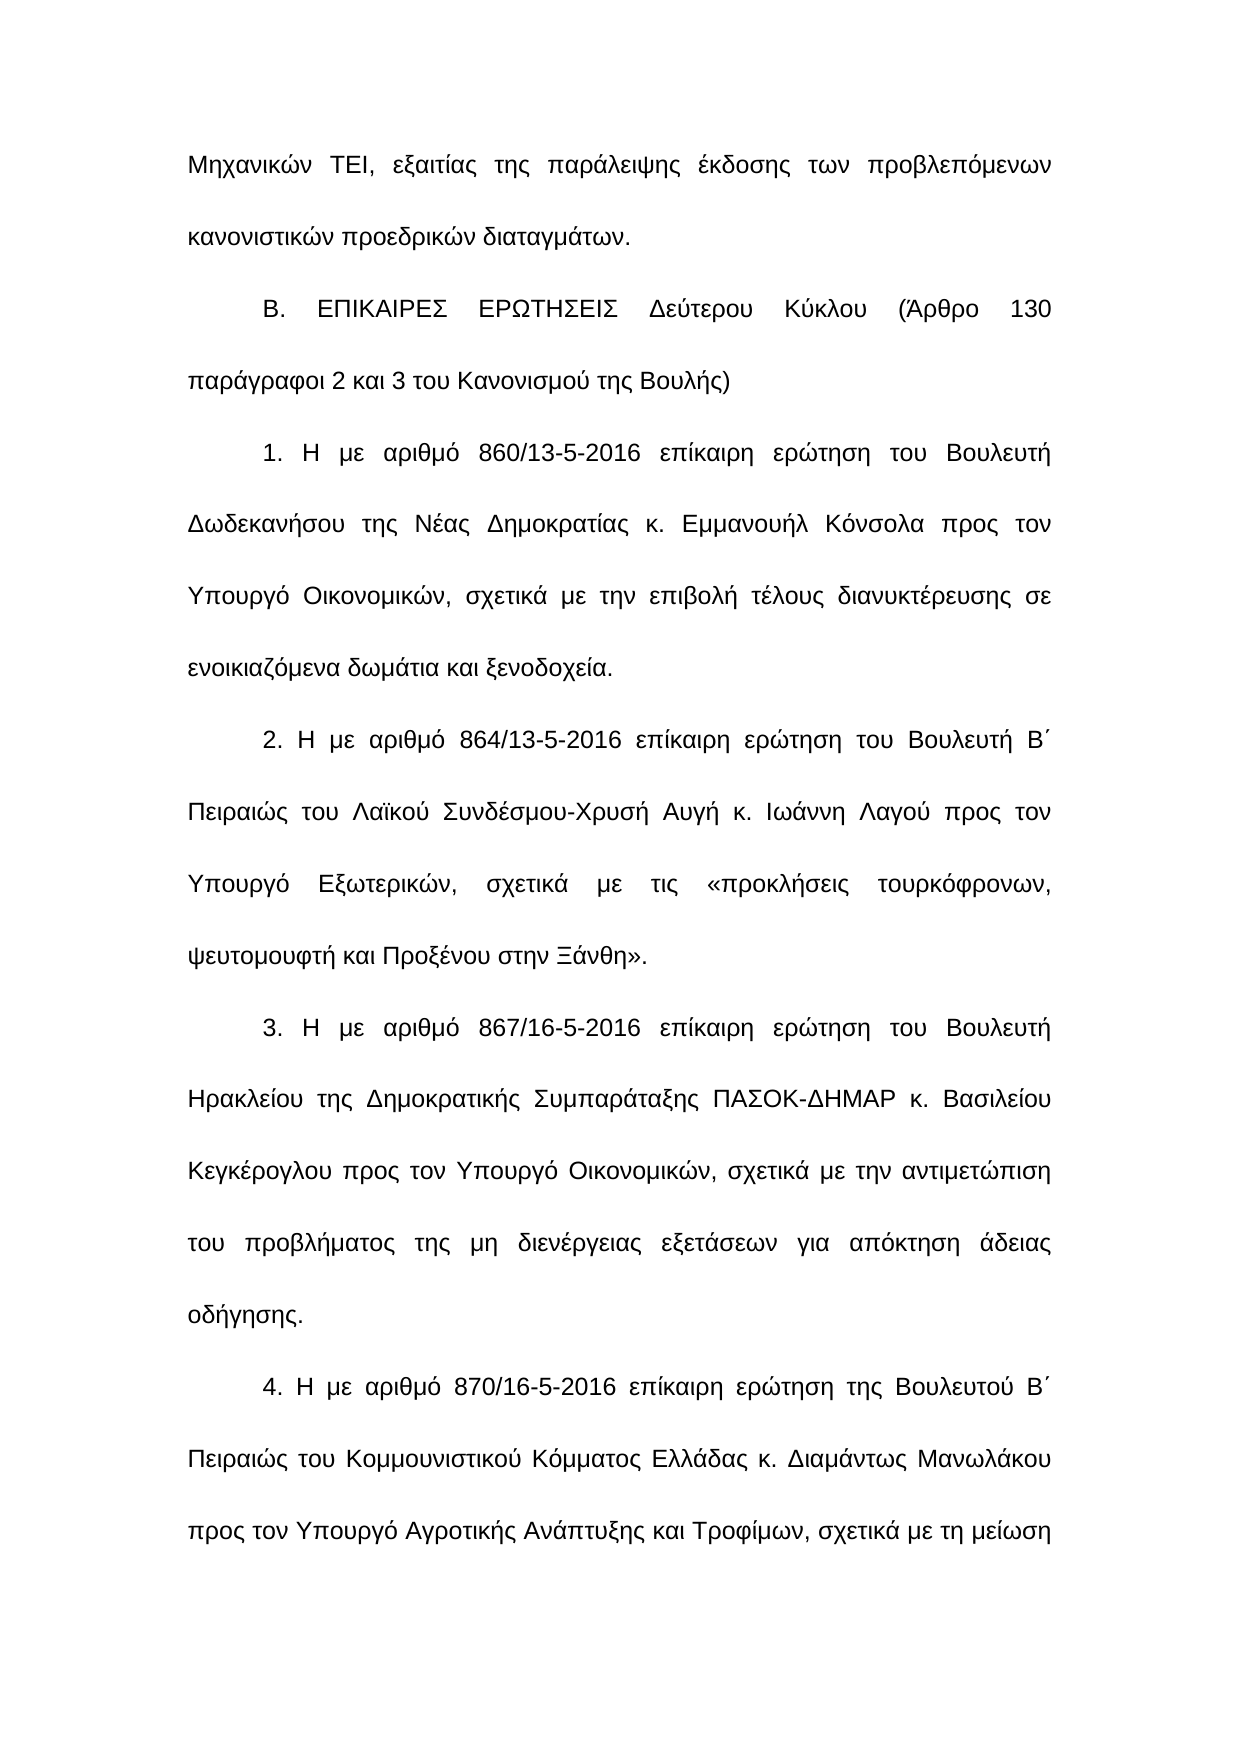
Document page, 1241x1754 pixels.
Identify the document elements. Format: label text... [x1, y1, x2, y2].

text 3. Η με αριθμό 867/16-5-2016 επίκαιρη ερώτηση του Βουλευτή Ηρακλείου της Δημοκρατικής Συμπαράταξης ΠΑΣΟΚ-ΔΗΜΑΡ κ. Βασιλείου Κεγκέρογλου προς τον Υπουργό Οικονομικών, σχετικά με την αντιμετώπιση του προβλήματος της μη διενέργειας εξετάσεων για απόκτηση άδειας οδήγησης. [187, 1012, 1053, 1329]
text 2. Η με αριθμό 864/13-5-2016 επίκαιρη ερώτηση του Βουλευτή Β΄ Πειραιώς του Λαϊκού Συνδέσμου-Χρυσή Αυγή κ. Ιωάννη Λαγού προς τον Υπουργό Εξωτερικών, σχετικά με τις «προκλήσεις τουρκόφρονων, ψευτομουφτή και Προξένου στην Ξάνθη». [187, 725, 1053, 969]
text Β. ΕΠΙΚΑΙΡΕΣ ΕΡΩΤΗΣΕΙΣ Δεύτερου Κύκλου (Άρθρο 130 παράγραφοι 2 και 3 του Κανονισμού της Βουλής) [187, 294, 1053, 394]
text 1. Η με αριθμό 860/13-5-2016 επίκαιρη ερώτηση του Βουλευτή Δωδεκανήσου της Νέας Δημοκρατίας κ. Εμμανουήλ Κόνσολα προς τον Υπουργό Οικονομικών, σχετικά με την επιβολή τέλους διανυκτέρευσης σε ενοικιαζόμενα δωμάτια και ξενοδοχεία. [187, 437, 1053, 682]
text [187, 150, 1053, 251]
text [187, 1372, 1053, 1544]
